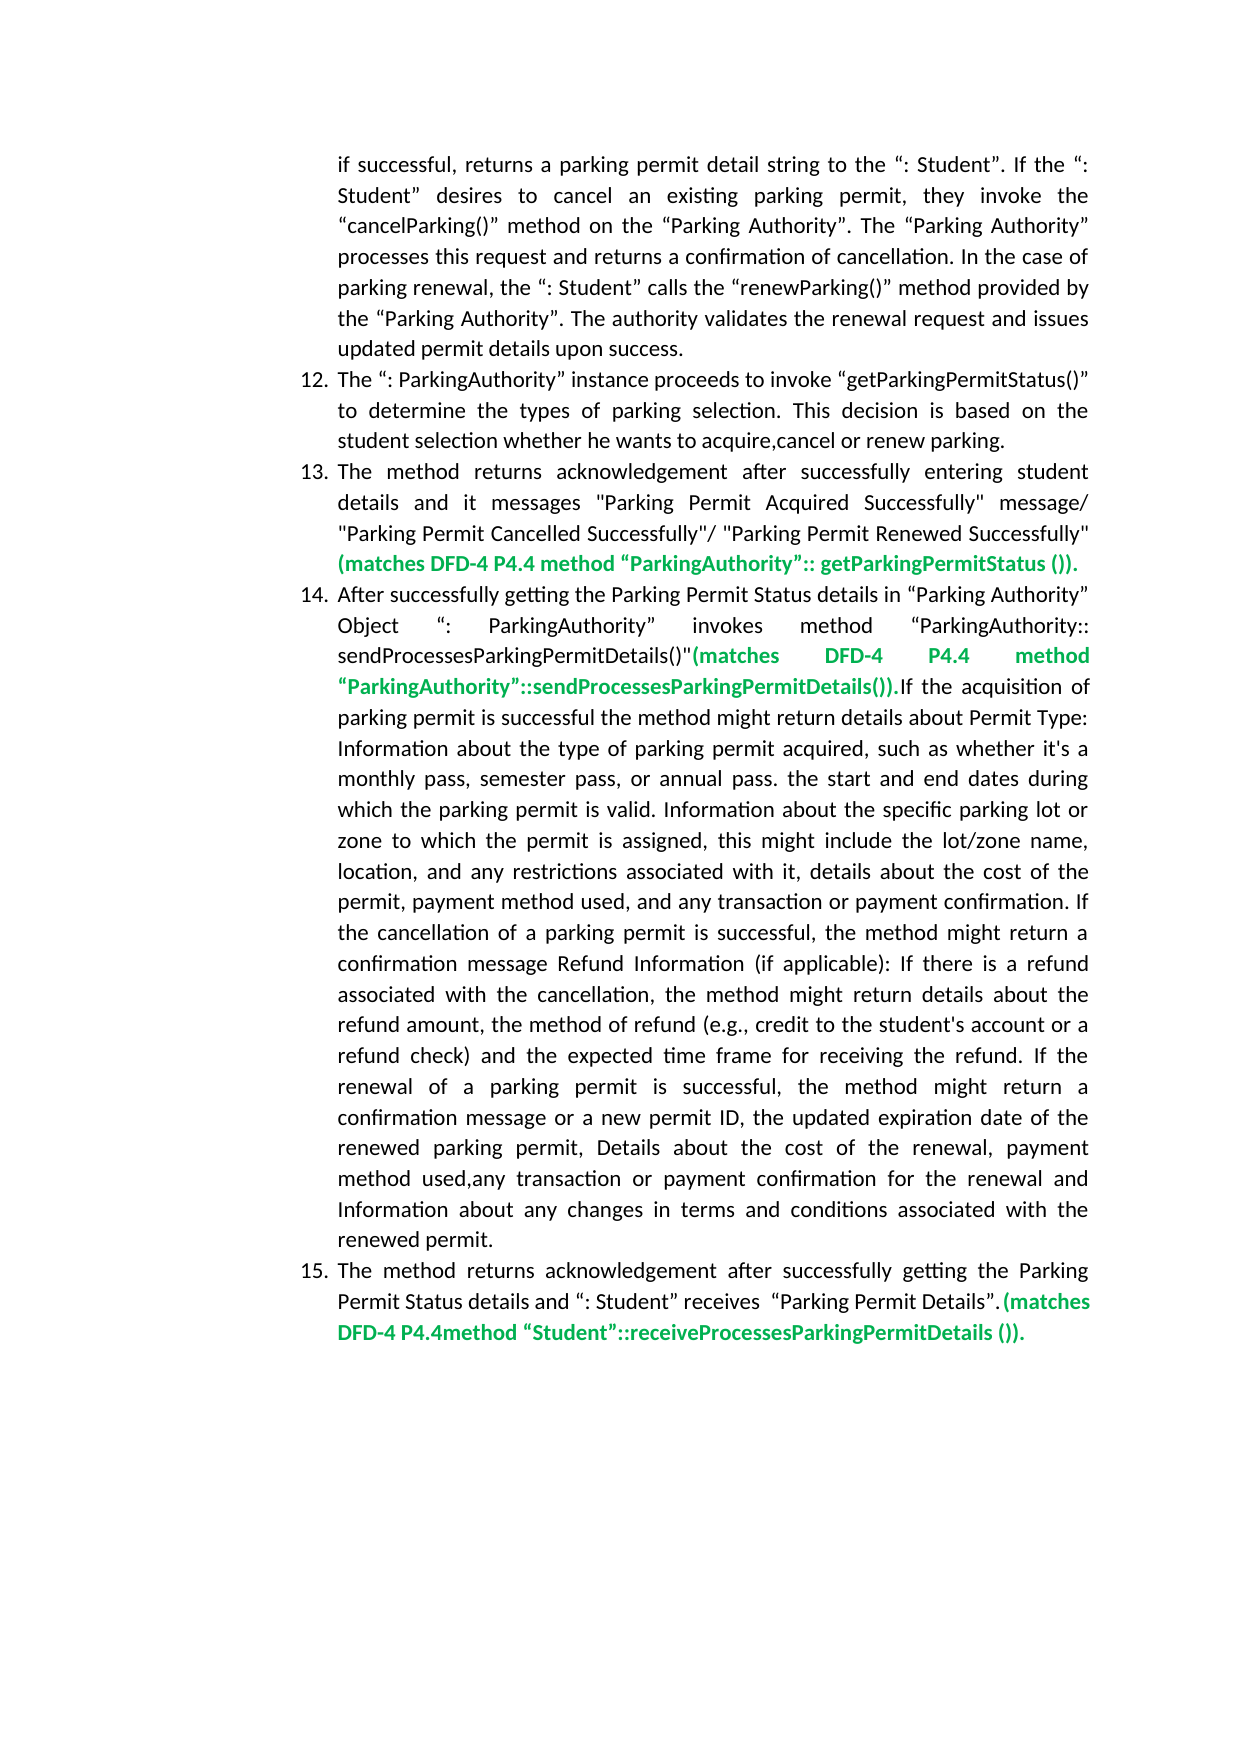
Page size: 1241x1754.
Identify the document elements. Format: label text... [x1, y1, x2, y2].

list The method returns acknowledgement after successfully getting the Parking Permit Status details and “: Student” receives “Parking Permit Details”.(matches DFD-4 P4.4method “Student”::receiveProcessesParkingPermitDetails ()). [300, 1256, 1090, 1346]
list After successfully getting the Parking Permit Status details in “Parking Authority” Object “: ParkingAuthority” invokes method “ParkingAuthority:: sendProcessesParkingPermitDetails()"(matches DFD-4 P4.4 method “ParkingAuthority”::sendProcessesParkingPermitDetails()).If the acquisition of parking permit is successful the method might return details about Permit Type: Information about the type of parking permit acquired, such as whether it's a monthly pass, semester pass, or annual pass. the start and end dates during which the parking permit is valid. Information about the specific parking lot or zone to which the permit is assigned, this might include the lot/zone name, location, and any restrictions associated with it, details about the cost of the permit, payment method used, and any transaction or payment confirmation. If the cancellation of a parking permit is successful, the method might return a confirmation message Refund Information (if applicable): If there is a refund associated with the cancellation, the method might return details about the refund amount, the method of refund (e.g., credit to the student's account or a refund check) and the expected time frame for receiving the refund. If the renewal of a parking permit is successful, the method might return a confirmation message or a new permit ID, the updated expiration date of the renewed parking permit, Details about the cost of the renewal, payment method used,any transaction or payment confirmation for the renewal and Information about any changes in terms and conditions associated with the renewed permit. [300, 580, 1090, 1253]
list The “: ParkingAuthority” instance proceeds to invoke “getParkingPermitStatus()” to determine the types of parking selection. This decision is based on the student selection whether he wants to acquire,cancel or renew parking. [300, 365, 1090, 454]
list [300, 150, 1090, 362]
list The method returns acknowledgement after successfully entering student details and it messages "Parking Permit Acquired Successfully" message/ "Parking Permit Cancelled Successfully"/ "Parking Permit Renewed Successfully" (matches DFD-4 P4.4 method “ParkingAuthority”:: getParkingPermitStatus ()). [300, 457, 1090, 577]
